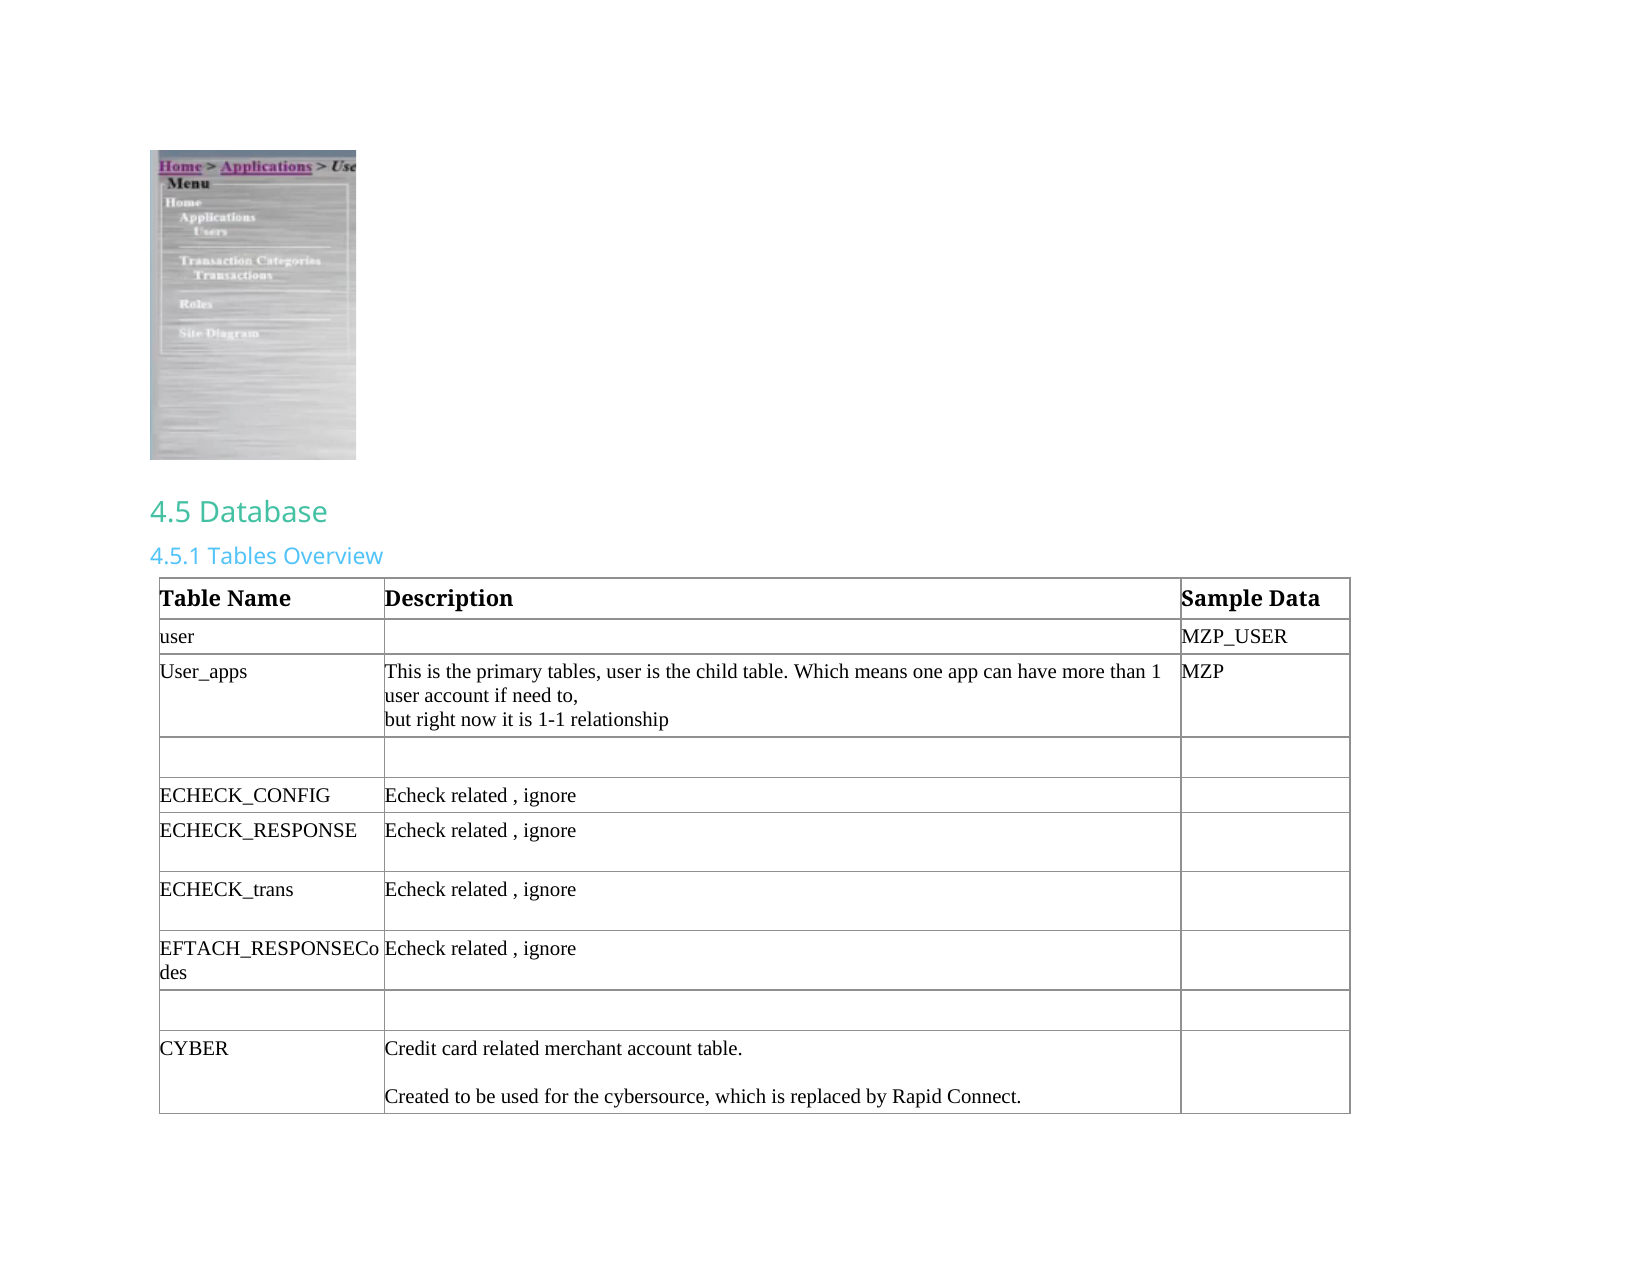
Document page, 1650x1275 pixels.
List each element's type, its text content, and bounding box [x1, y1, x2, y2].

picture [150, 150, 357, 460]
table_cell ECHECK_RESPONSE [160, 813, 384, 871]
table_header Table Name [160, 579, 384, 618]
table_cell Echeck related , ignore [385, 813, 1180, 871]
table_cell Echeck related , ignore [385, 778, 1180, 812]
table_cell [1182, 991, 1349, 1029]
table_header Sample Data [1182, 579, 1349, 618]
table_cell User_apps [160, 655, 384, 736]
table_cell user [160, 620, 384, 653]
table_cell ECHECK_CONFIG [160, 778, 384, 812]
table_cell [1182, 872, 1349, 930]
table_cell Echeck related , ignore [385, 931, 1180, 989]
table_cell [1182, 931, 1349, 989]
table_cell MZP_USER [1182, 620, 1349, 653]
table_cell [1182, 813, 1349, 871]
table_cell [1182, 778, 1349, 812]
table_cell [385, 1031, 1180, 1113]
subtitle 4.5 Database [150, 492, 1500, 531]
table_cell [1182, 1031, 1349, 1113]
table_cell MZP [1182, 655, 1349, 736]
table_cell [385, 620, 1180, 653]
table_cell [160, 991, 384, 1029]
table_cell [160, 738, 384, 777]
table_cell Echeck related , ignore [385, 872, 1180, 930]
table_header Description [385, 579, 1180, 618]
subtitle 4.5.1 Tables Overview [150, 539, 1500, 571]
table_cell This is the primary tables, user is the child table. Which means one app can have more than 1 user account if need to, but right now it is 1-1 relationship [385, 655, 1180, 736]
table_cell ECHECK_trans [160, 872, 384, 930]
table_cell [1182, 738, 1349, 777]
table_cell CYBER [160, 1031, 384, 1113]
table_cell [385, 991, 1180, 1029]
table_cell EFTACH_RESPONSECodes [160, 931, 384, 989]
table_cell [385, 738, 1180, 777]
